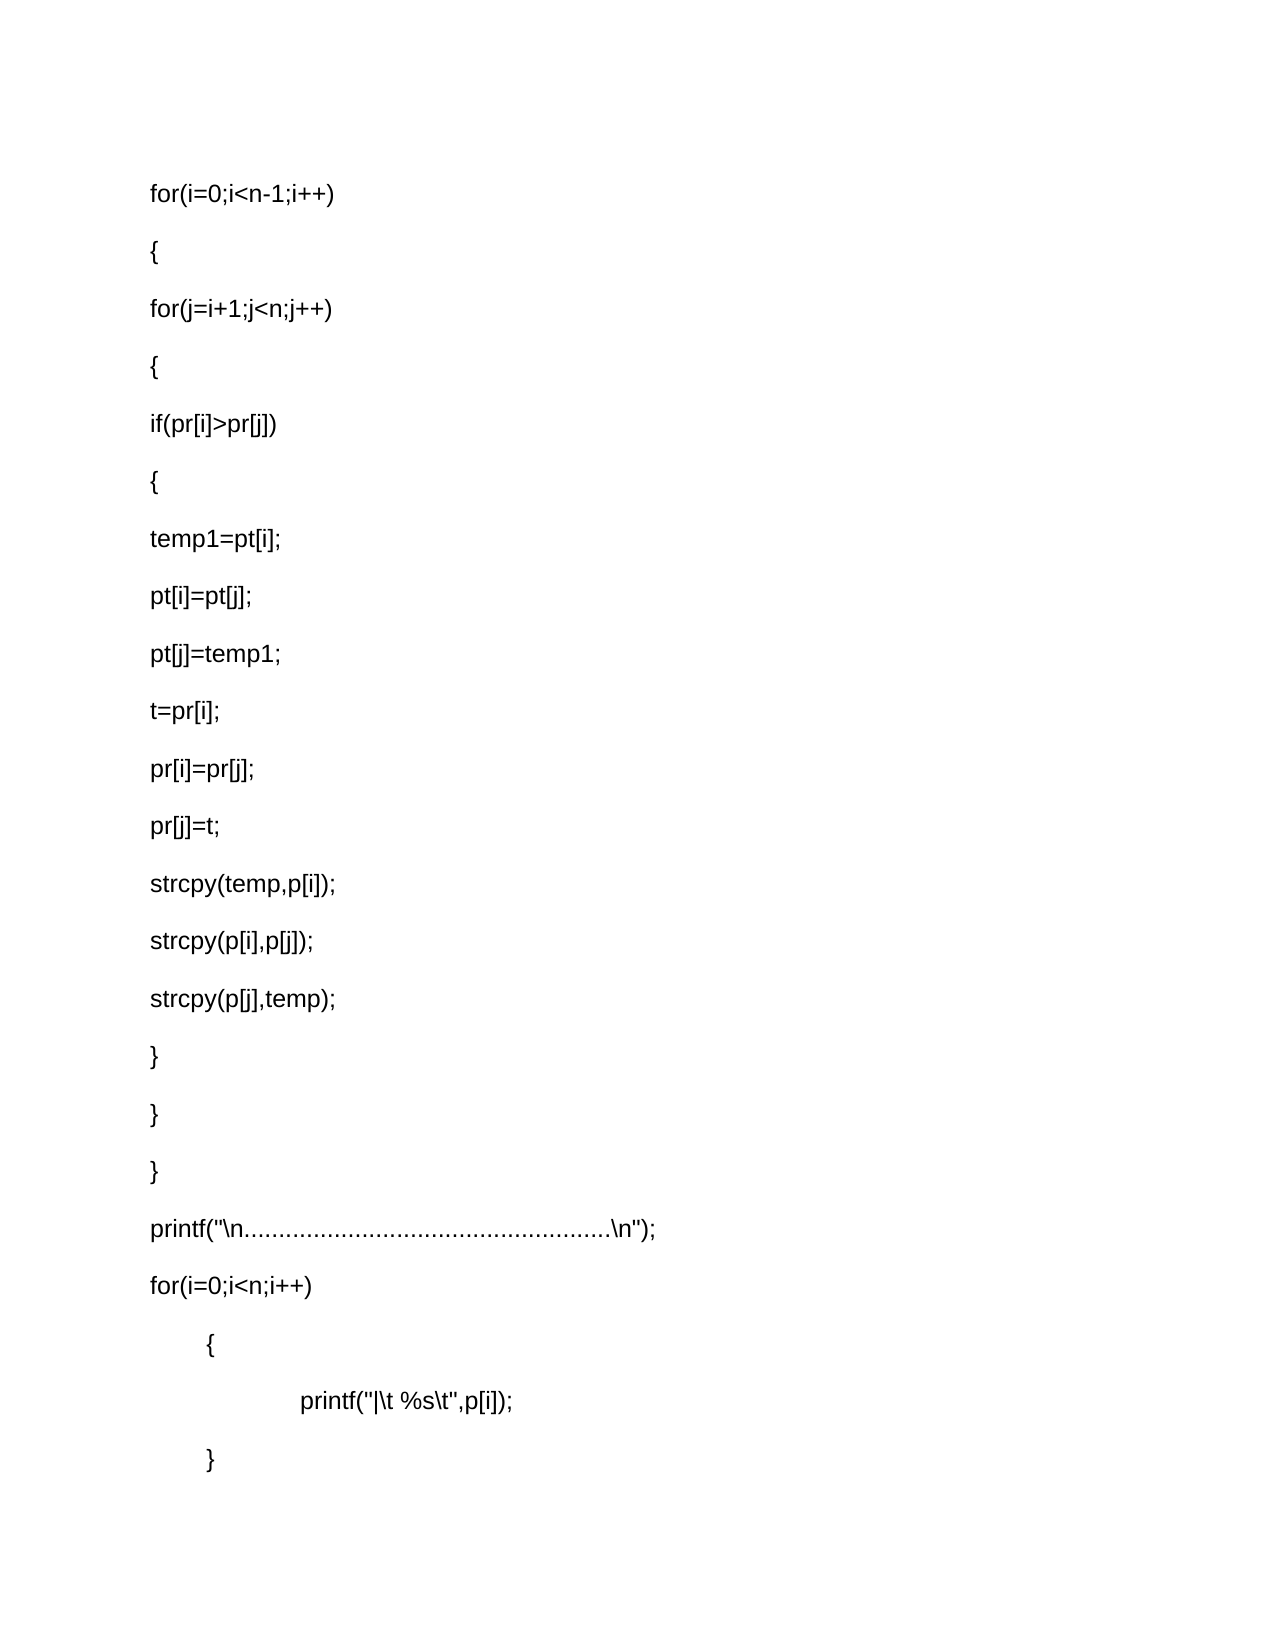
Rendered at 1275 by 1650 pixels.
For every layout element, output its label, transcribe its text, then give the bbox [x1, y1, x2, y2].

text pr[j]=t; [150, 811, 1125, 840]
text strcpy(p[j],temp); [150, 984, 1125, 1012]
text pr[i]=pr[j]; [150, 754, 1125, 782]
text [150, 1214, 1125, 1242]
text { [150, 236, 1125, 265]
text { [150, 466, 1125, 495]
text for(i=0;i<n-1;i++) [150, 179, 1125, 207]
text } [150, 1041, 1125, 1070]
text for(j=i+1;j<n;j++) [150, 294, 1125, 322]
text } [206, 1444, 1125, 1472]
text pt[j]=temp1; [150, 639, 1125, 667]
text for(i=0;i<n;i++) [150, 1271, 1125, 1300]
text pt[i]=pt[j]; [150, 581, 1125, 610]
text strcpy(temp,p[i]); [150, 869, 1125, 897]
text temp1=pt[i]; [150, 524, 1125, 552]
text if(pr[i]>pr[j]) [150, 409, 1125, 437]
text } [150, 1156, 1125, 1185]
text { [206, 1329, 1125, 1357]
text printf("|\t %s\t",p[i]); [300, 1386, 1125, 1415]
text } [150, 1099, 1125, 1127]
text t=pr[i]; [150, 696, 1125, 725]
text { [150, 351, 1125, 380]
text strcpy(p[i],p[j]); [150, 926, 1125, 955]
